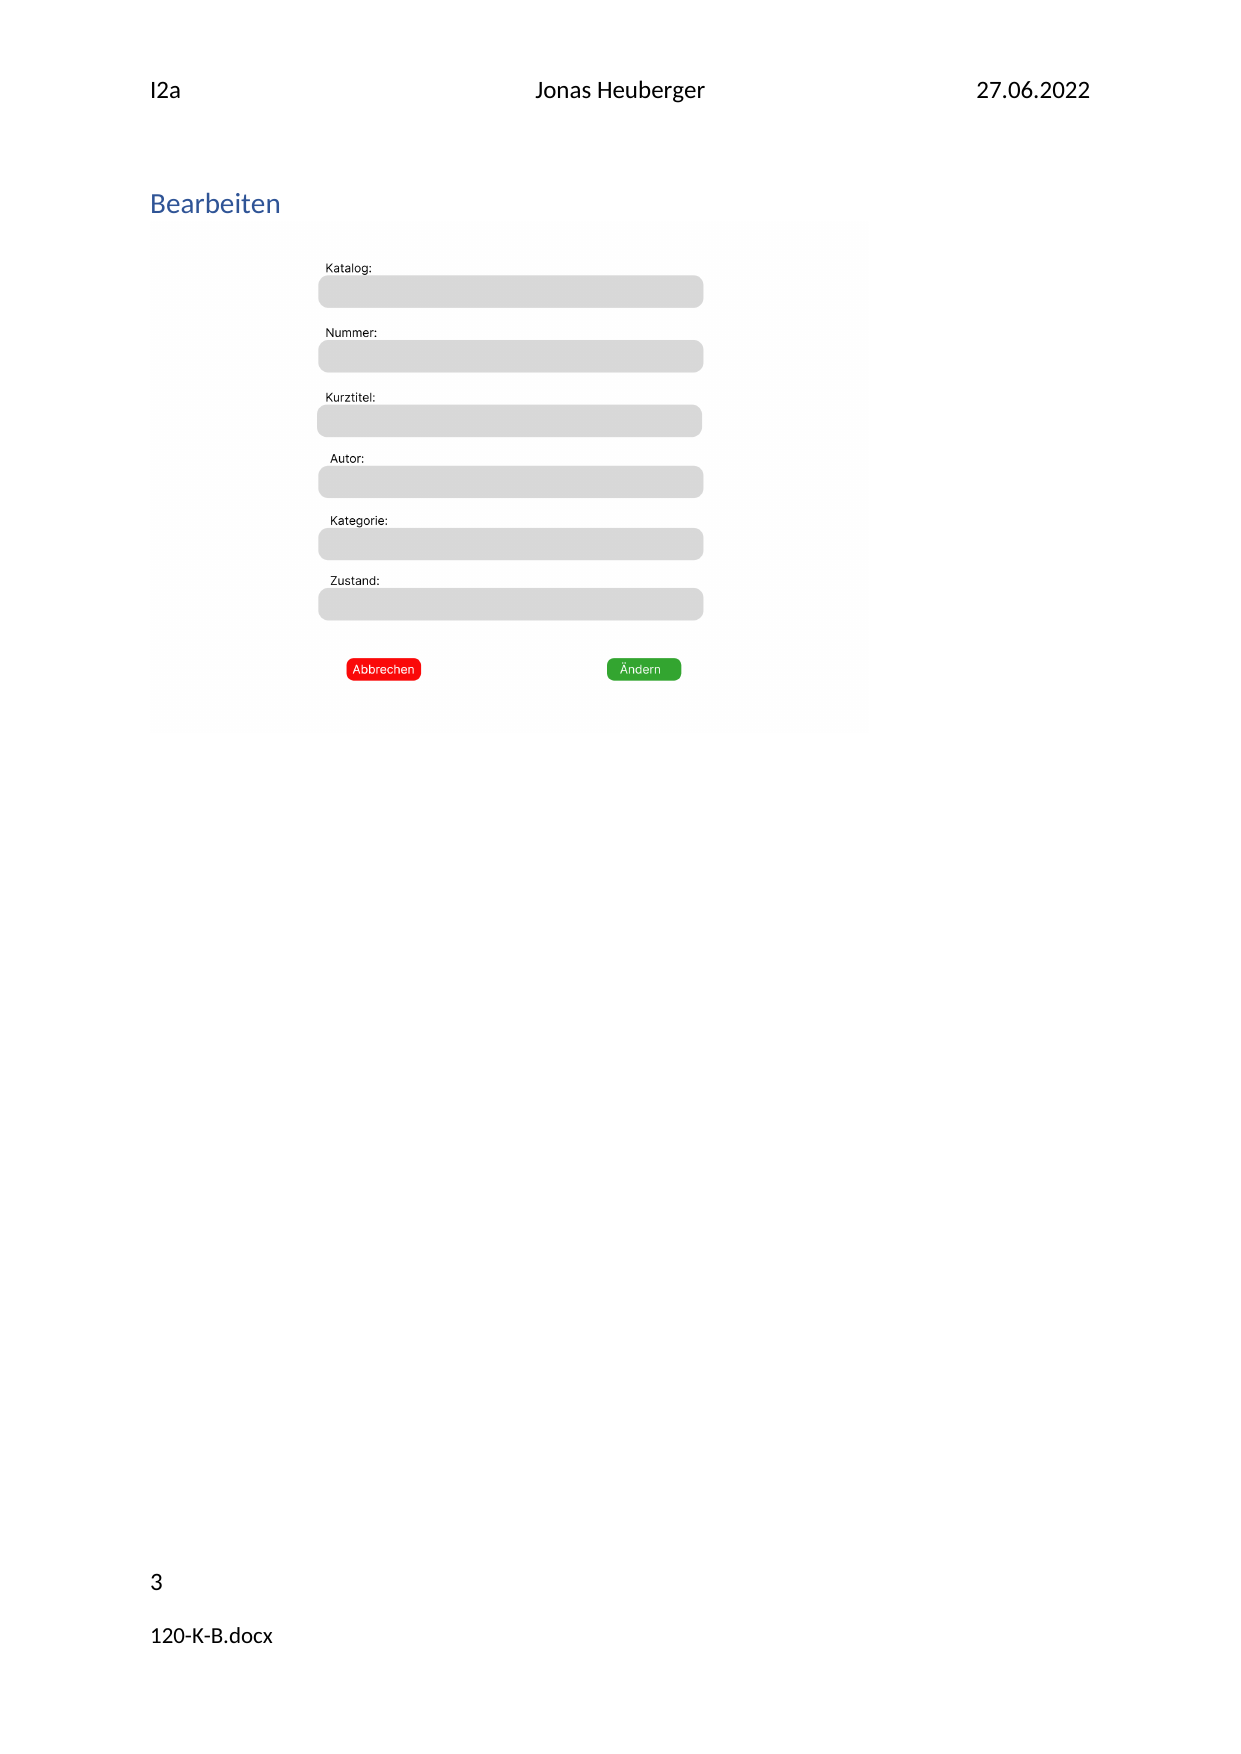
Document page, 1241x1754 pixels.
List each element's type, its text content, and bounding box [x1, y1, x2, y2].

text Bearbeiten [150, 186, 1090, 221]
